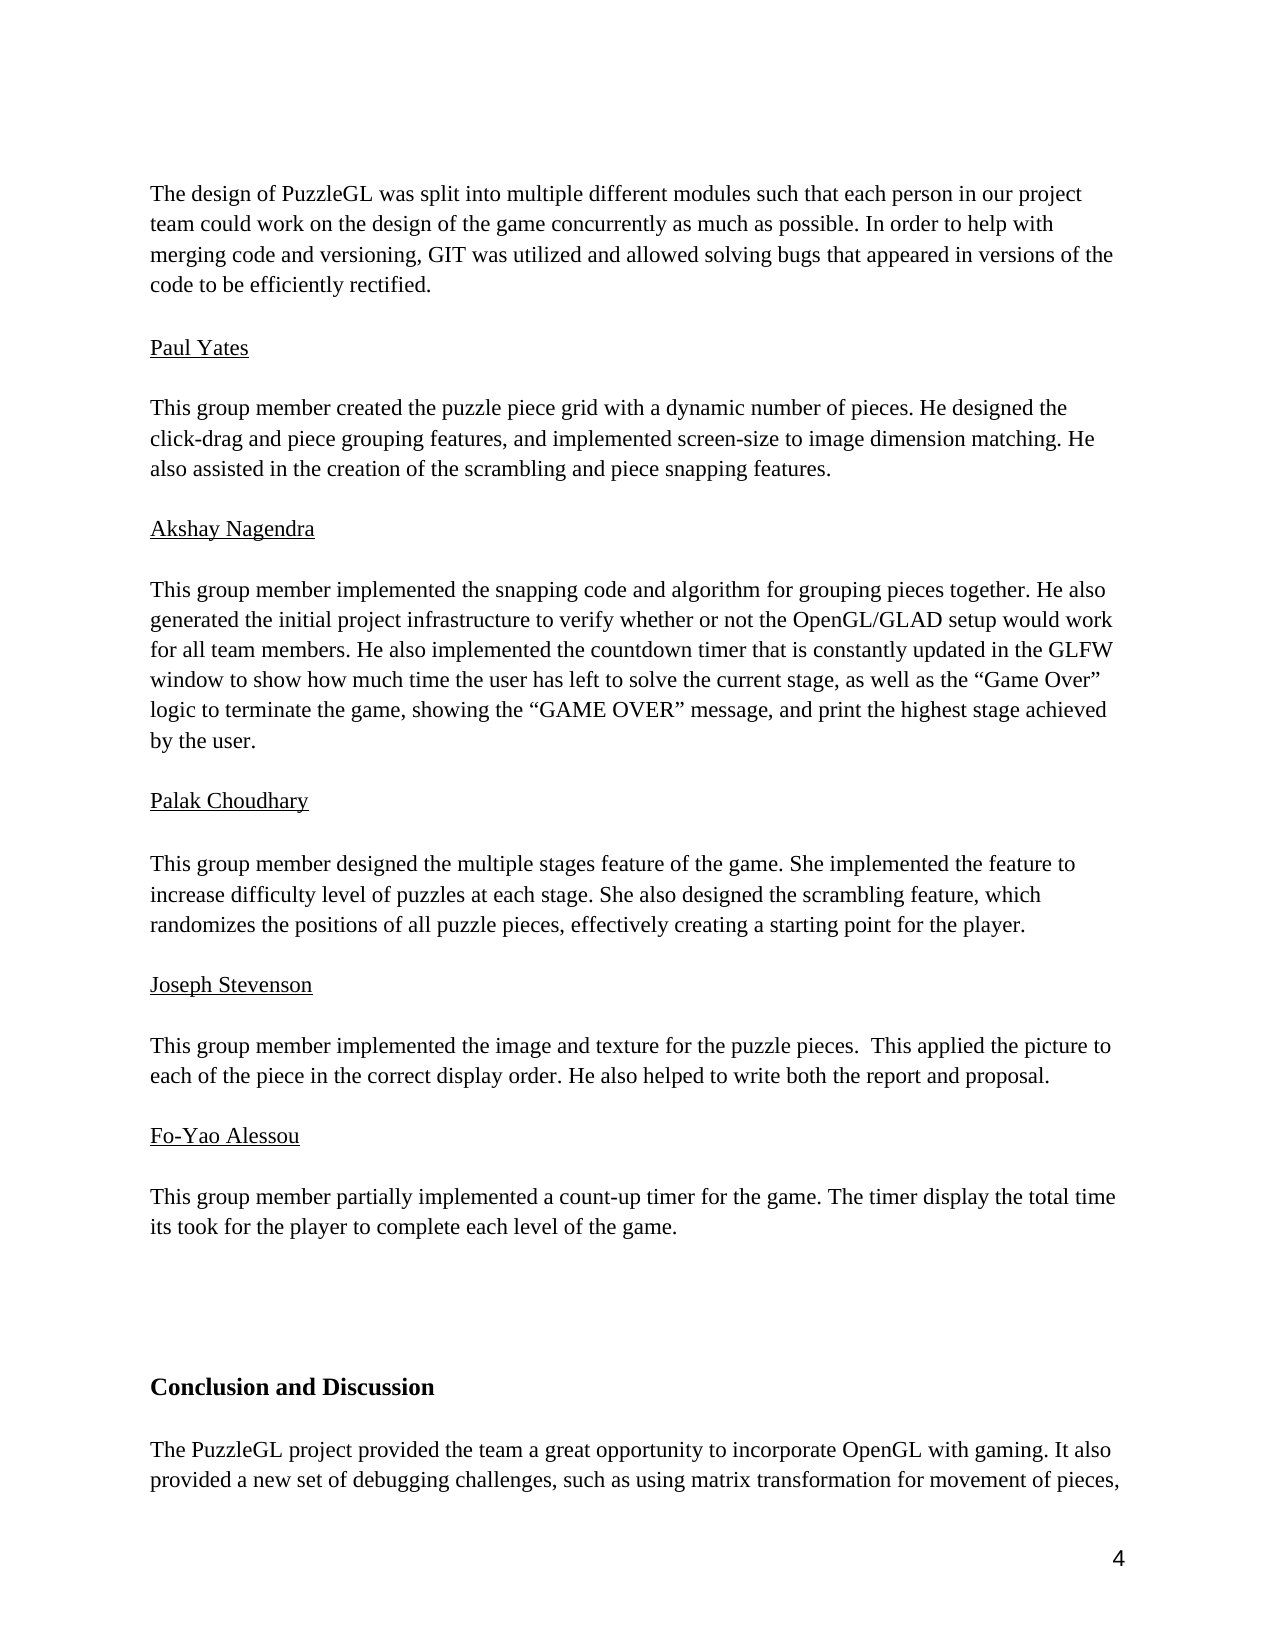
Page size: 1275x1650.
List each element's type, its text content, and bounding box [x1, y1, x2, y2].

text This group member designed the multiple stages feature of the game. She implemented the feature to increase difficulty level of puzzles at each stage. She also designed the scrambling feature, which randomizes the positions of all puzzle pieces, effectively creating a starting point for the player. [150, 850, 1125, 937]
text Conclusion and Discussion [150, 1372, 1125, 1401]
text Joseph Stevenson [150, 971, 1125, 998]
text Akshay Nagendra [150, 515, 1125, 542]
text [150, 1436, 1125, 1492]
text This group member created the puzzle piece grid with a dynamic number of pieces. He designed the click-drag and piece grouping features, and implemented screen-size to image dimension matching. He also assisted in the creation of the scrambling and piece snapping features. [150, 394, 1125, 481]
text This group member implemented the image and texture for the puzzle pieces. This applied the picture to each of the piece in the correct display order. He also helped to write both the report and proposal. [150, 1032, 1125, 1088]
text Fo-Yao Alessou [150, 1122, 1125, 1149]
text The design of PuzzleGL was split into multiple different modules such that each person in our project team could work on the design of the game concurrently as much as possible. In order to help with merging code and versioning, GIT was utilized and allowed solving bugs that appeared in versions of the code to be efficiently rectified. [150, 180, 1125, 297]
text This group member implemented the snapping code and algorithm for grouping pieces together. He also generated the initial project infrastructure to verify whether or not the OpenGL/GLAD setup would work for all team members. He also implemented the countdown timer that is constantly updated in the GLFW window to show how much time the user has left to solve the current stage, as well as the “Game Over” logic to terminate the game, showing the “GAME OVER” message, and print the highest stage achieved by the user. [150, 576, 1125, 753]
text This group member partially implemented a count-up timer for the game. The timer display the total time its took for the player to complete each level of the game. [150, 1183, 1125, 1239]
text Paul Yates [150, 334, 1125, 360]
text Palak Choudhary [150, 787, 1125, 813]
